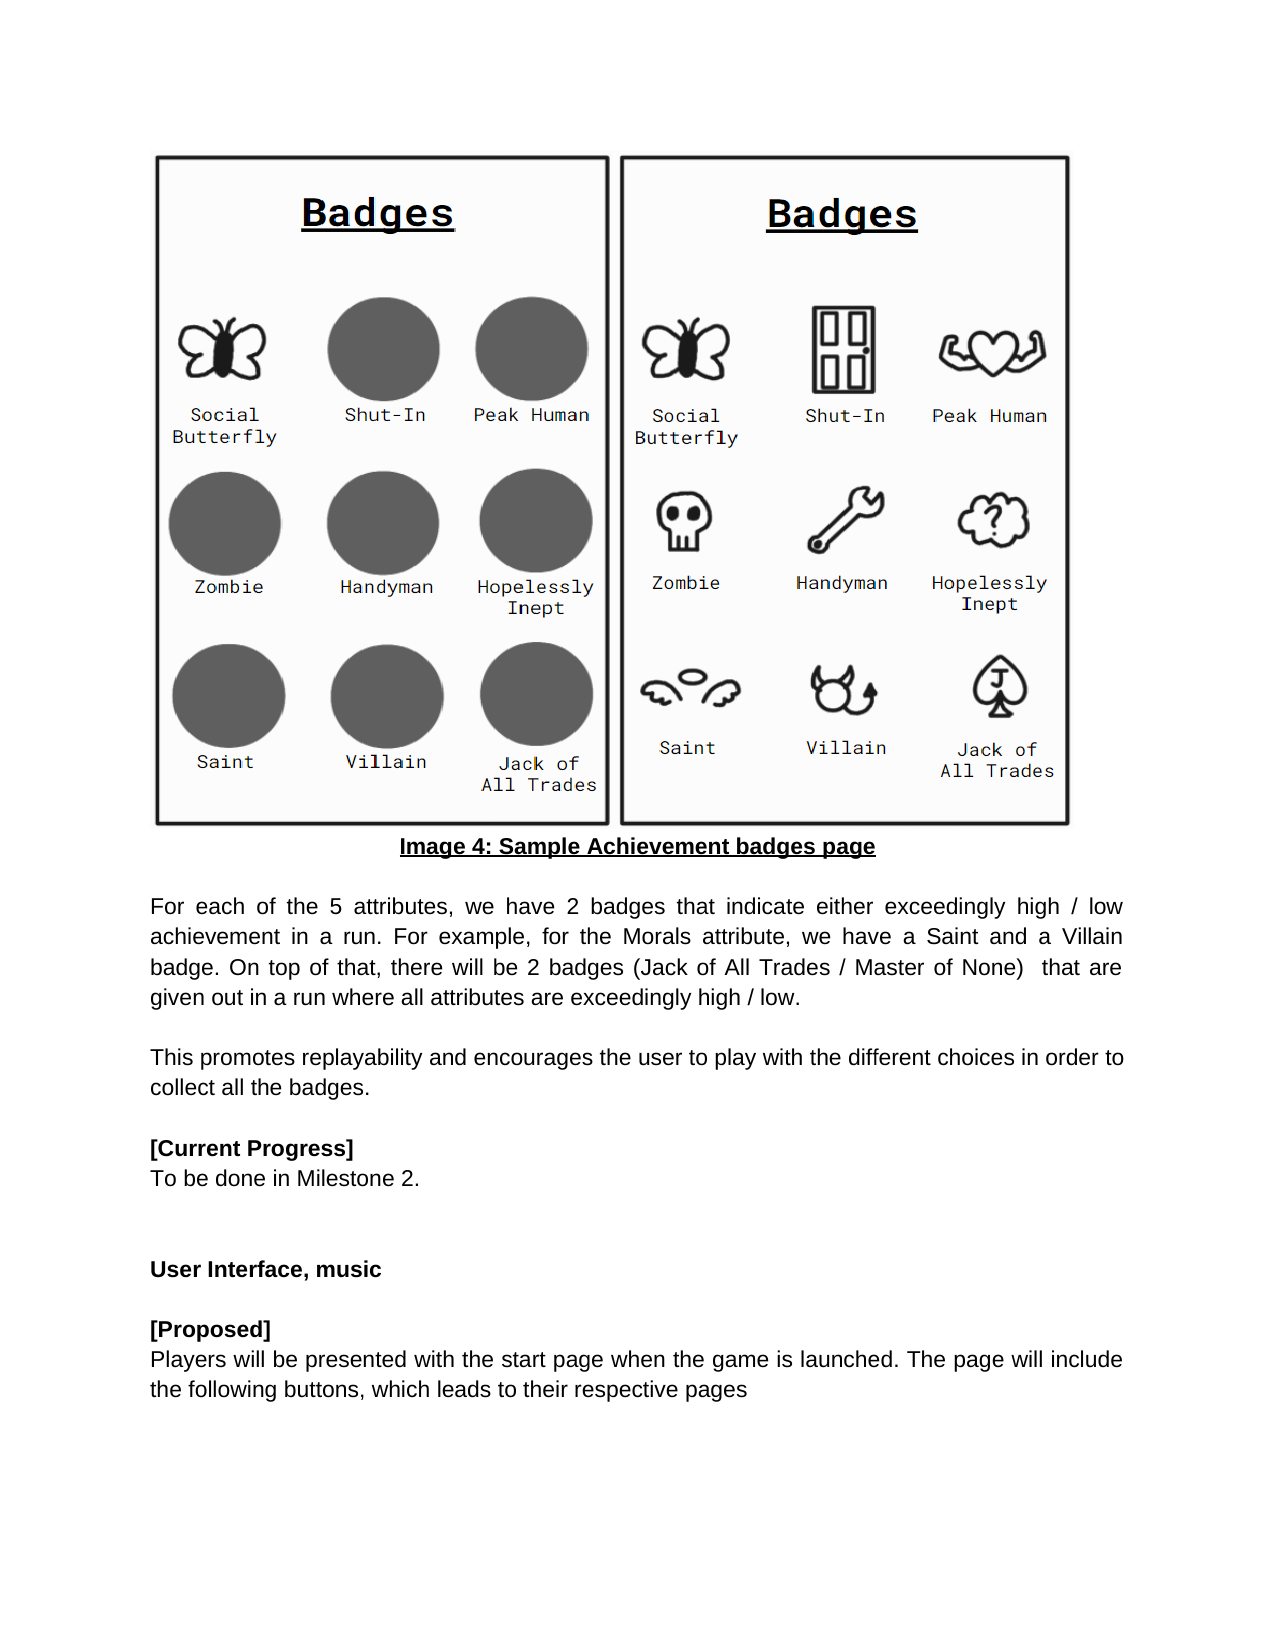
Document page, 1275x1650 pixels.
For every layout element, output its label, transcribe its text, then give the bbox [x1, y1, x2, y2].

text User Interface, music [150, 1256, 1125, 1282]
text For each of the 5 attributes, we have 2 badges that indicate either exceedingly high / low achievement in a run. For example, for the Morals attribute, we have a Saint and a Villain badge. On top of that, there will be 2 badges (Jack of All Trades / Master of None) that are given out in a run where all attributes are exceedingly high / low. [150, 893, 1125, 1010]
text This promotes replayability and encourages the user to play with the different choices in order to collect all the badges. [150, 1044, 1125, 1101]
text [Proposed] [150, 1316, 1125, 1342]
picture [150, 150, 1075, 829]
text Image 4: Sample Achievement badges page [150, 833, 1125, 859]
text [Current Progress] [150, 1135, 1125, 1161]
text To be done in Milestone 2. [150, 1165, 1125, 1191]
text Players will be presented with the start page when the game is launched. The page will include the following buttons, which leads to their respective pages [150, 1346, 1125, 1403]
